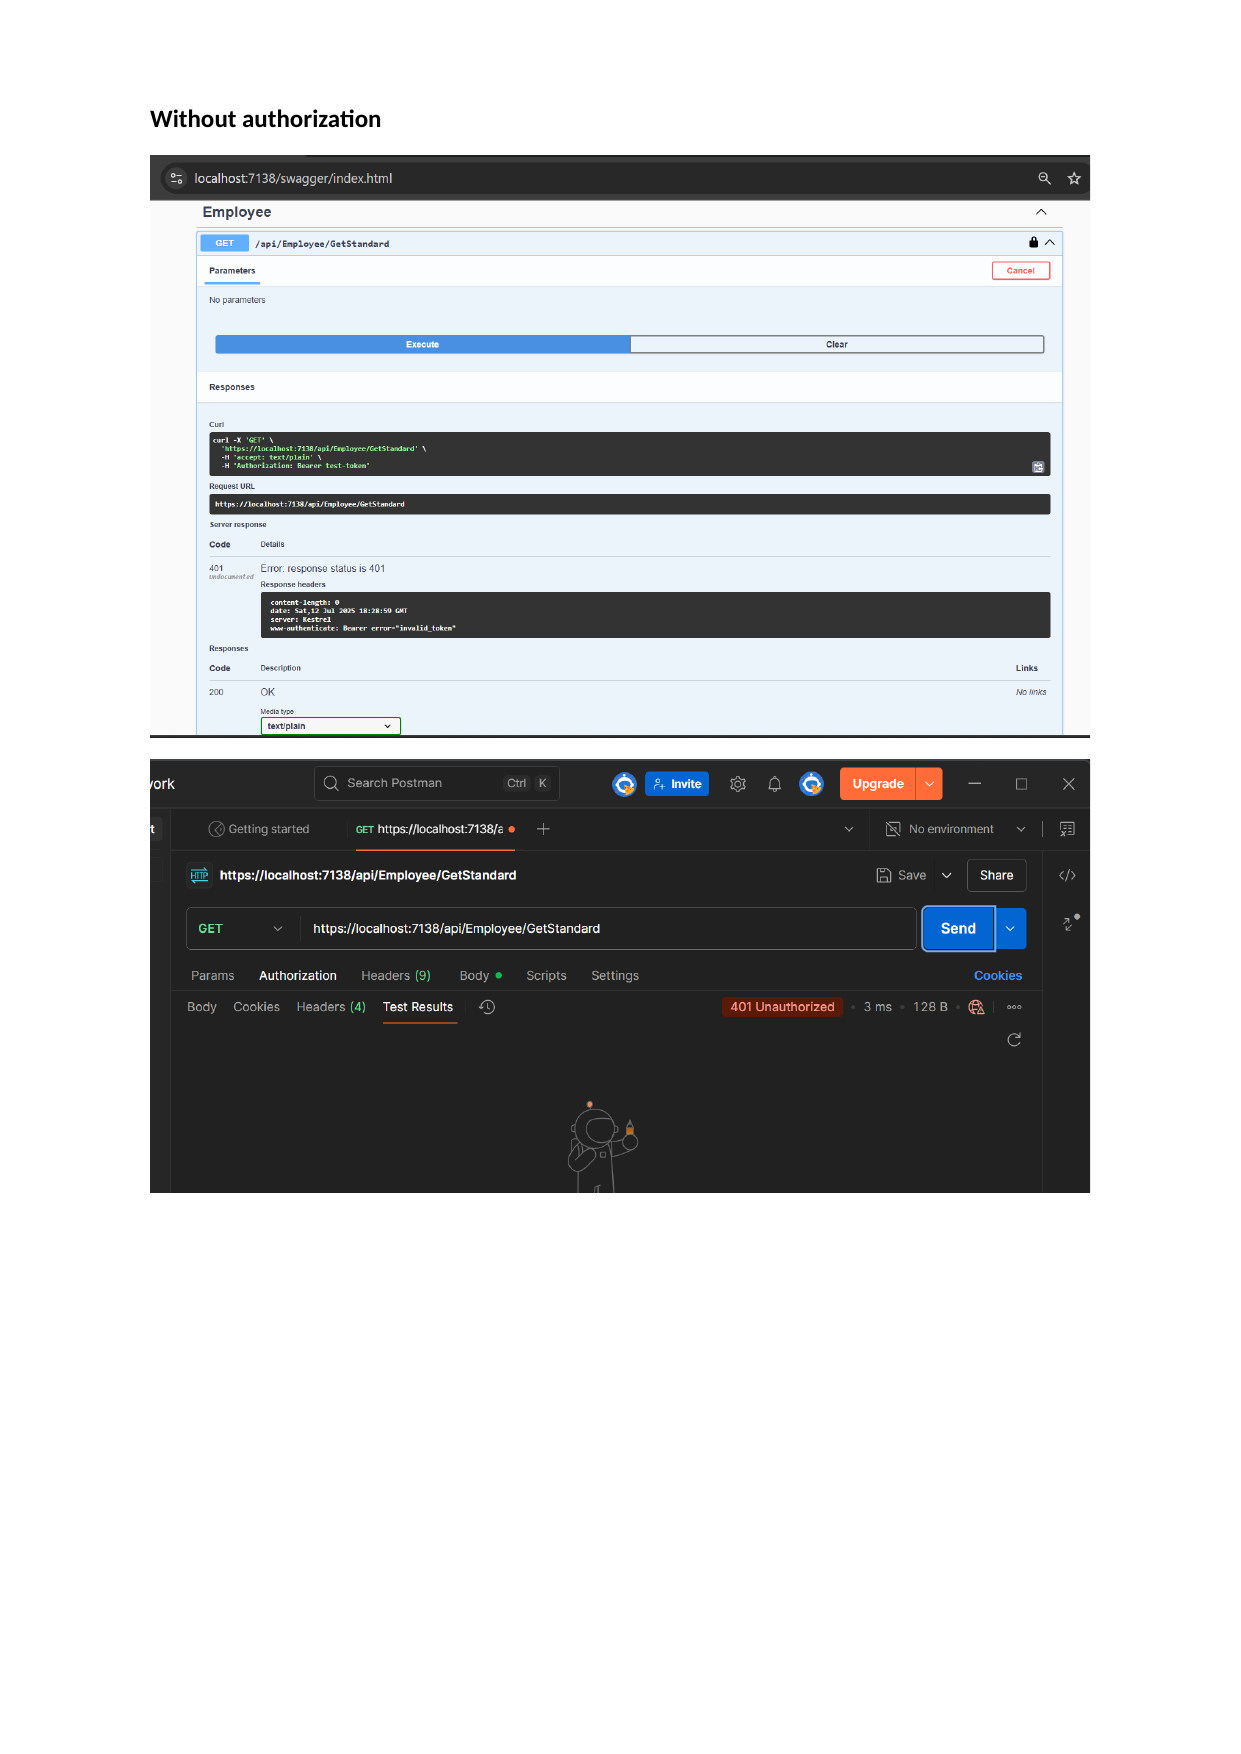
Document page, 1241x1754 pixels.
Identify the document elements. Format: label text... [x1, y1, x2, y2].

picture [150, 759, 1091, 1193]
picture [150, 155, 1091, 738]
text Without authorization [150, 103, 1090, 134]
